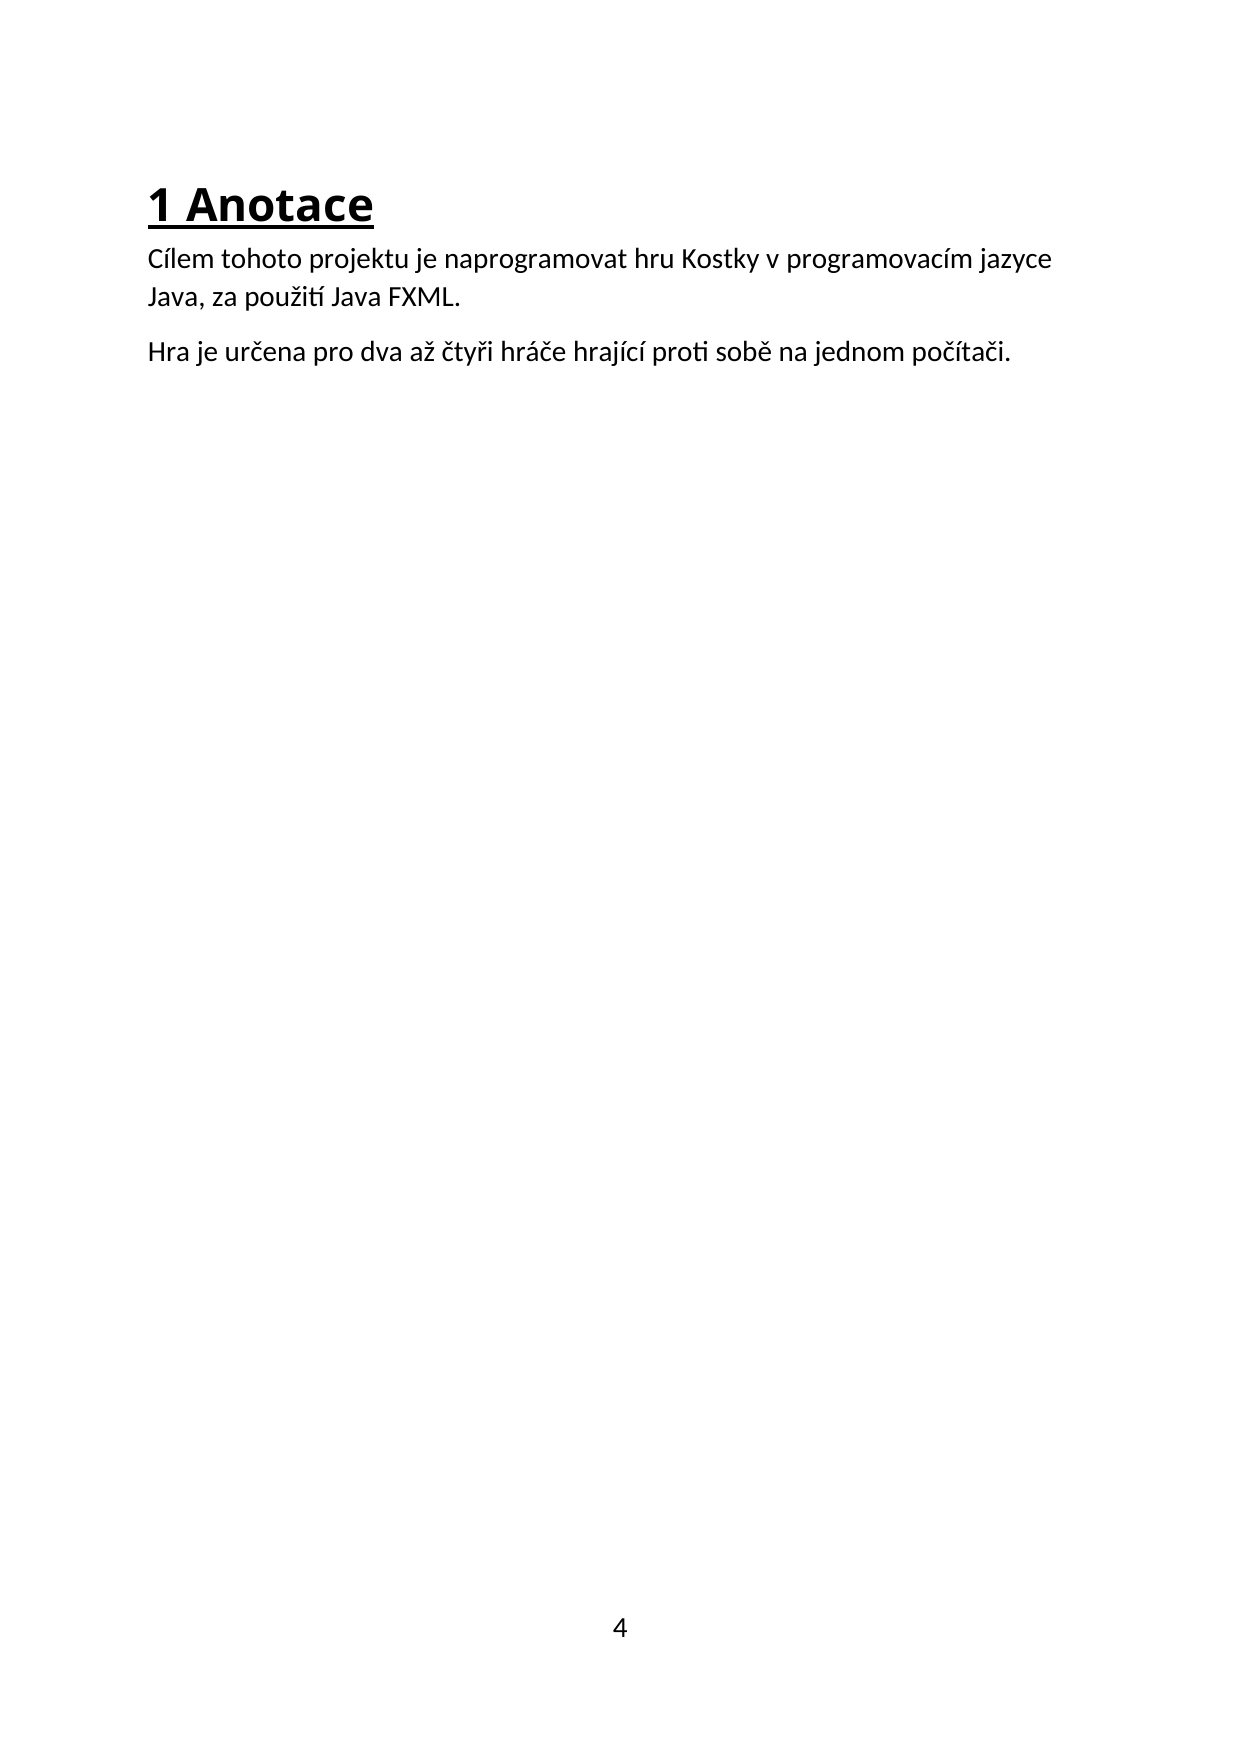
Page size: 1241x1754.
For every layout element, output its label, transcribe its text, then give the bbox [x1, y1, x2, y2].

text Cílem tohoto projektu je naprogramovat hru Kostky v programovacím jazyce Java, za použití Java FXML. [148, 240, 1093, 314]
text Hra je určena pro dva až čtyři hráče hrající proti sobě na jednom počítači. [148, 333, 1093, 369]
subtitle 1 Anotace [148, 173, 1093, 235]
